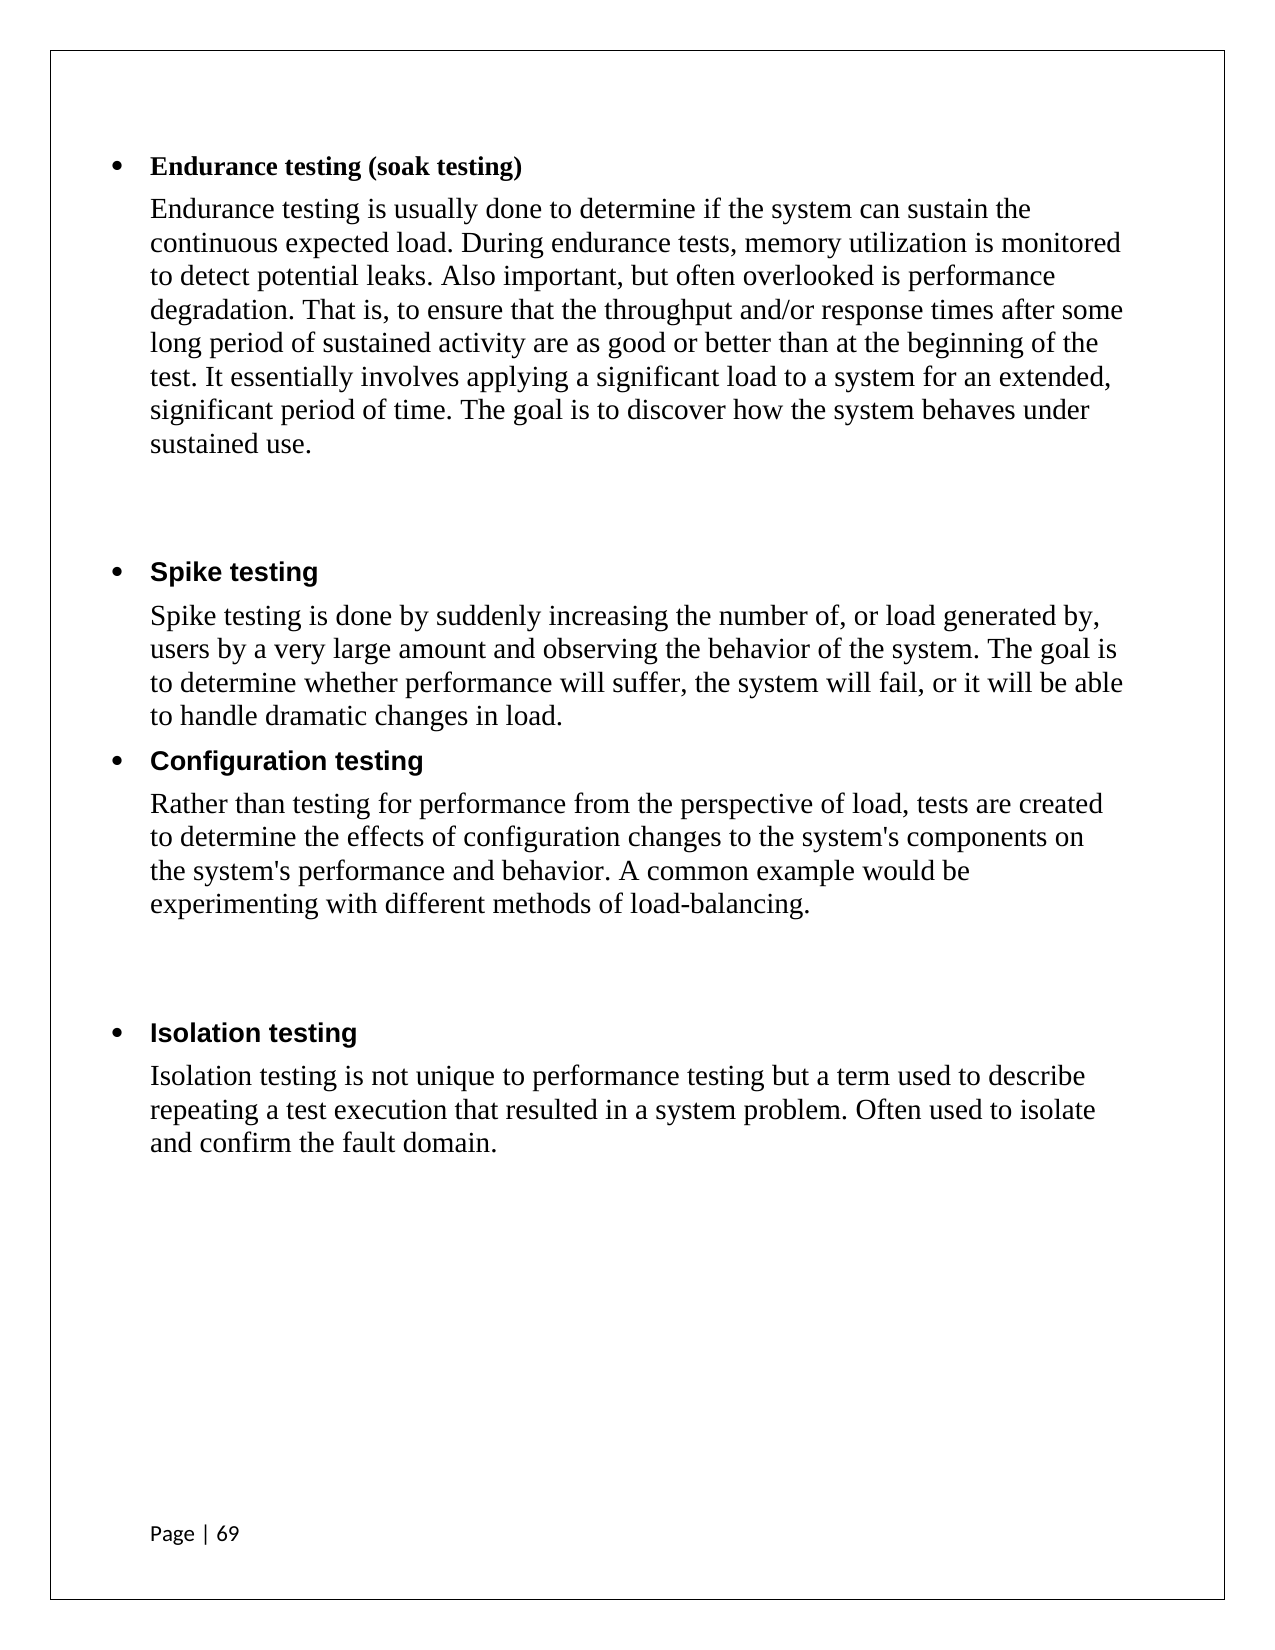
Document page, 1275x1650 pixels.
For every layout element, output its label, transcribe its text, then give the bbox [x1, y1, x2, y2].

subtitle Spike testing [112, 556, 1125, 588]
text Endurance testing is usually done to determine if the system can sustain the continuous expected load. During endurance tests, memory utilization is monitored to detect potential leaks. Also important, but often overlooked is performance degradation. That is, to ensure that the throughput and/or response times after some long period of sustained activity are as good or better than at the beginning of the test. It essentially involves applying a significant load to a system for an extended, significant period of time. The goal is to discover how the system behaves under sustained use. [150, 191, 1125, 459]
subtitle Configuration testing [112, 744, 1125, 776]
text Rather than testing for performance from the perspective of load, tests are created to determine the effects of configuration changes to the system's components on the system's performance and behavior. A common example would be experimenting with different methods of load-balancing. [150, 786, 1125, 920]
text Spike testing is done by suddenly increasing the number of, or load generated by, users by a very large amount and observing the behavior of the system. The goal is to determine whether performance will suffer, the system will fail, or it will be able to handle dramatic changes in load. [150, 598, 1125, 732]
subtitle Isolation testing [112, 1017, 1125, 1048]
subtitle Endurance testing (soak testing) [112, 150, 1125, 181]
text Isolation testing is not unique to performance testing but a term used to describe repeating a test execution that resulted in a system problem. Often used to isolate and confirm the fault domain. [150, 1058, 1125, 1159]
